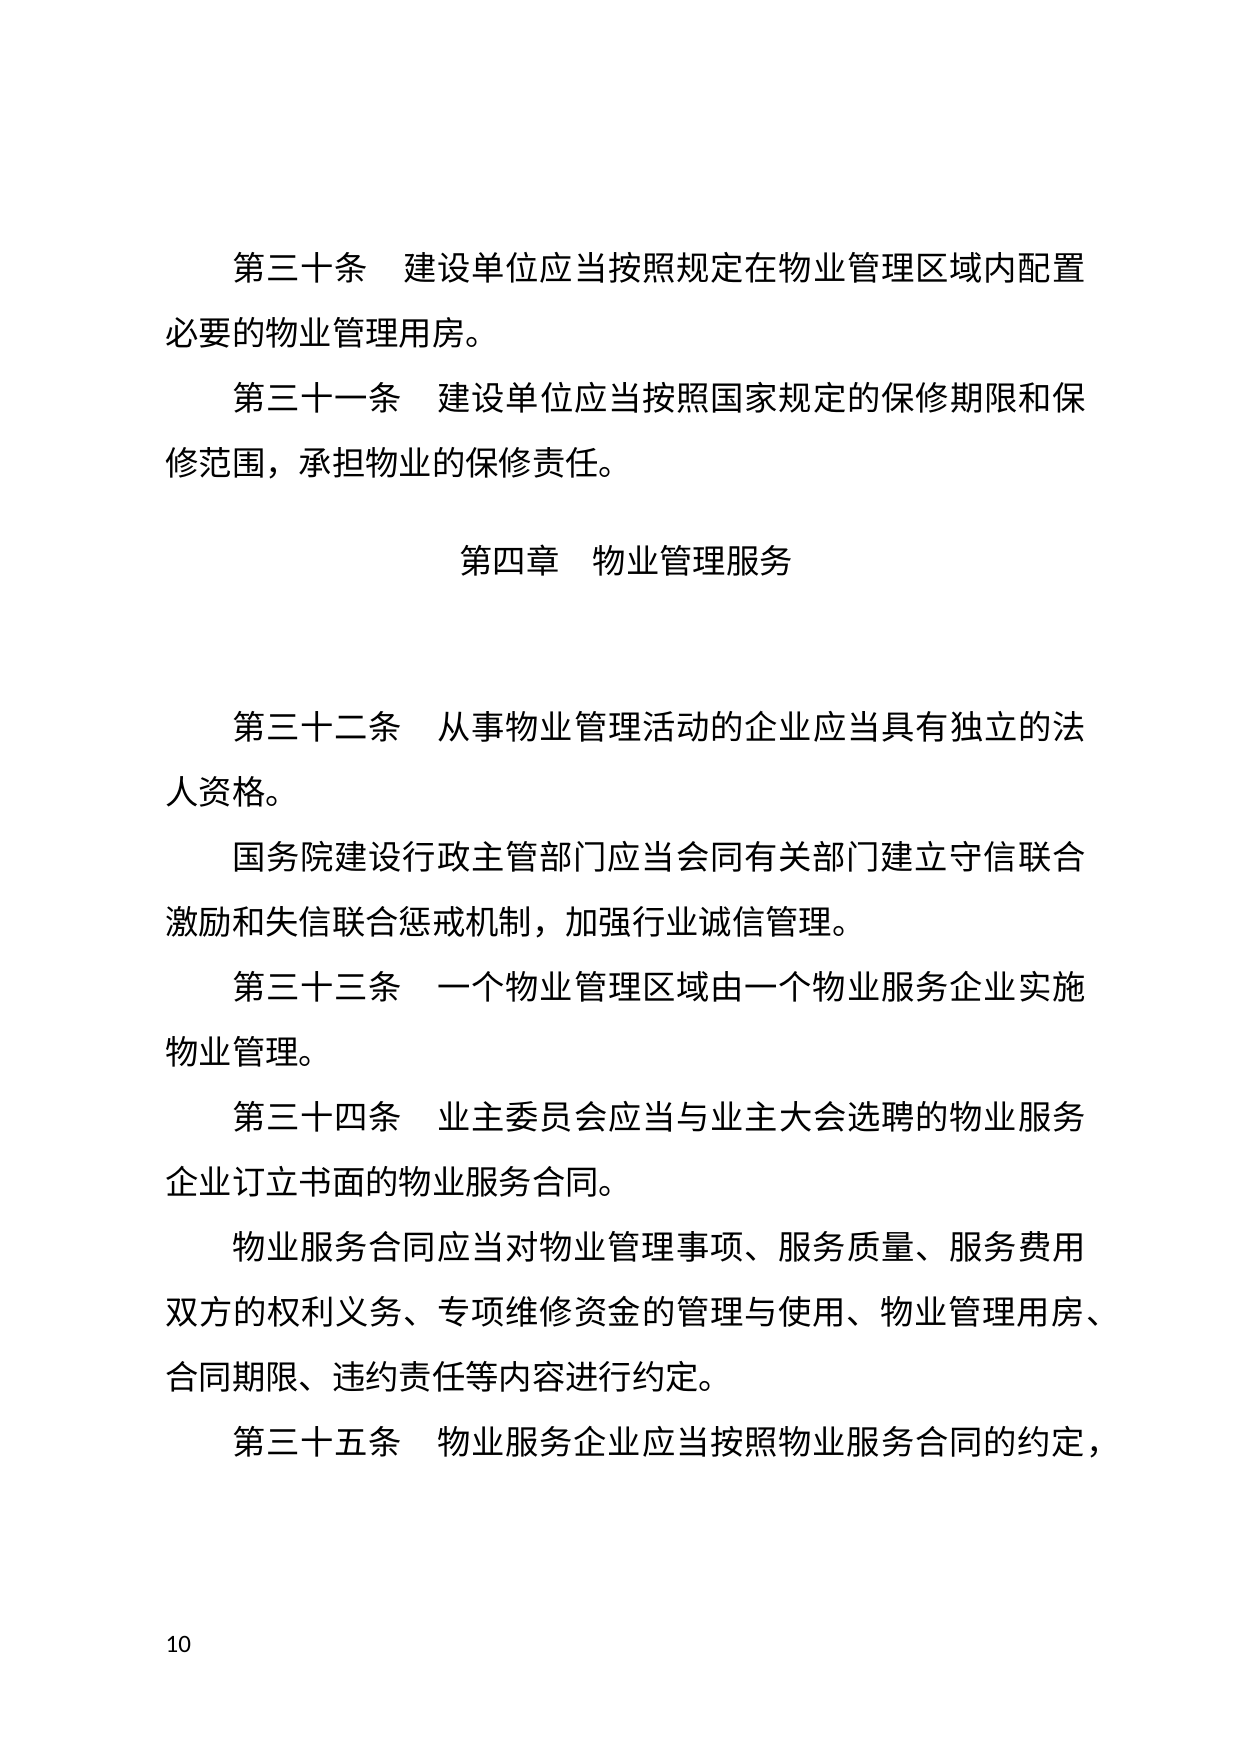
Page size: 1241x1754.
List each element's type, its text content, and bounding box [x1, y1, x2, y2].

text 第三十条 建设单位应当按照规定在物业管理区域内配置必要的物业管理用房。 [165, 233, 1087, 363]
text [165, 1407, 1087, 1472]
text 国务院建设行政主管部门应当会同有关部门建立守信联合激励和失信联合惩戒机制，加强行业诚信管理。 [165, 822, 1087, 952]
text 物业服务合同应当对物业管理事项、服务质量、服务费用、双方的权利义务、专项维修资金的管理与使用、物业管理用房、合同期限、违约责任等内容进行约定。 [165, 1212, 1087, 1407]
subtitle 第四章 物业管理服务 [165, 526, 1087, 591]
text 第三十三条 一个物业管理区域由一个物业服务企业实施物业管理。 [165, 952, 1087, 1082]
text 第三十四条 业主委员会应当与业主大会选聘的物业服务企业订立书面的物业服务合同。 [165, 1082, 1087, 1212]
text 第三十一条 建设单位应当按照国家规定的保修期限和保修范围，承担物业的保修责任。 [165, 363, 1087, 493]
text 第三十二条 从事物业管理活动的企业应当具有独立的法人资格。 [165, 692, 1087, 822]
